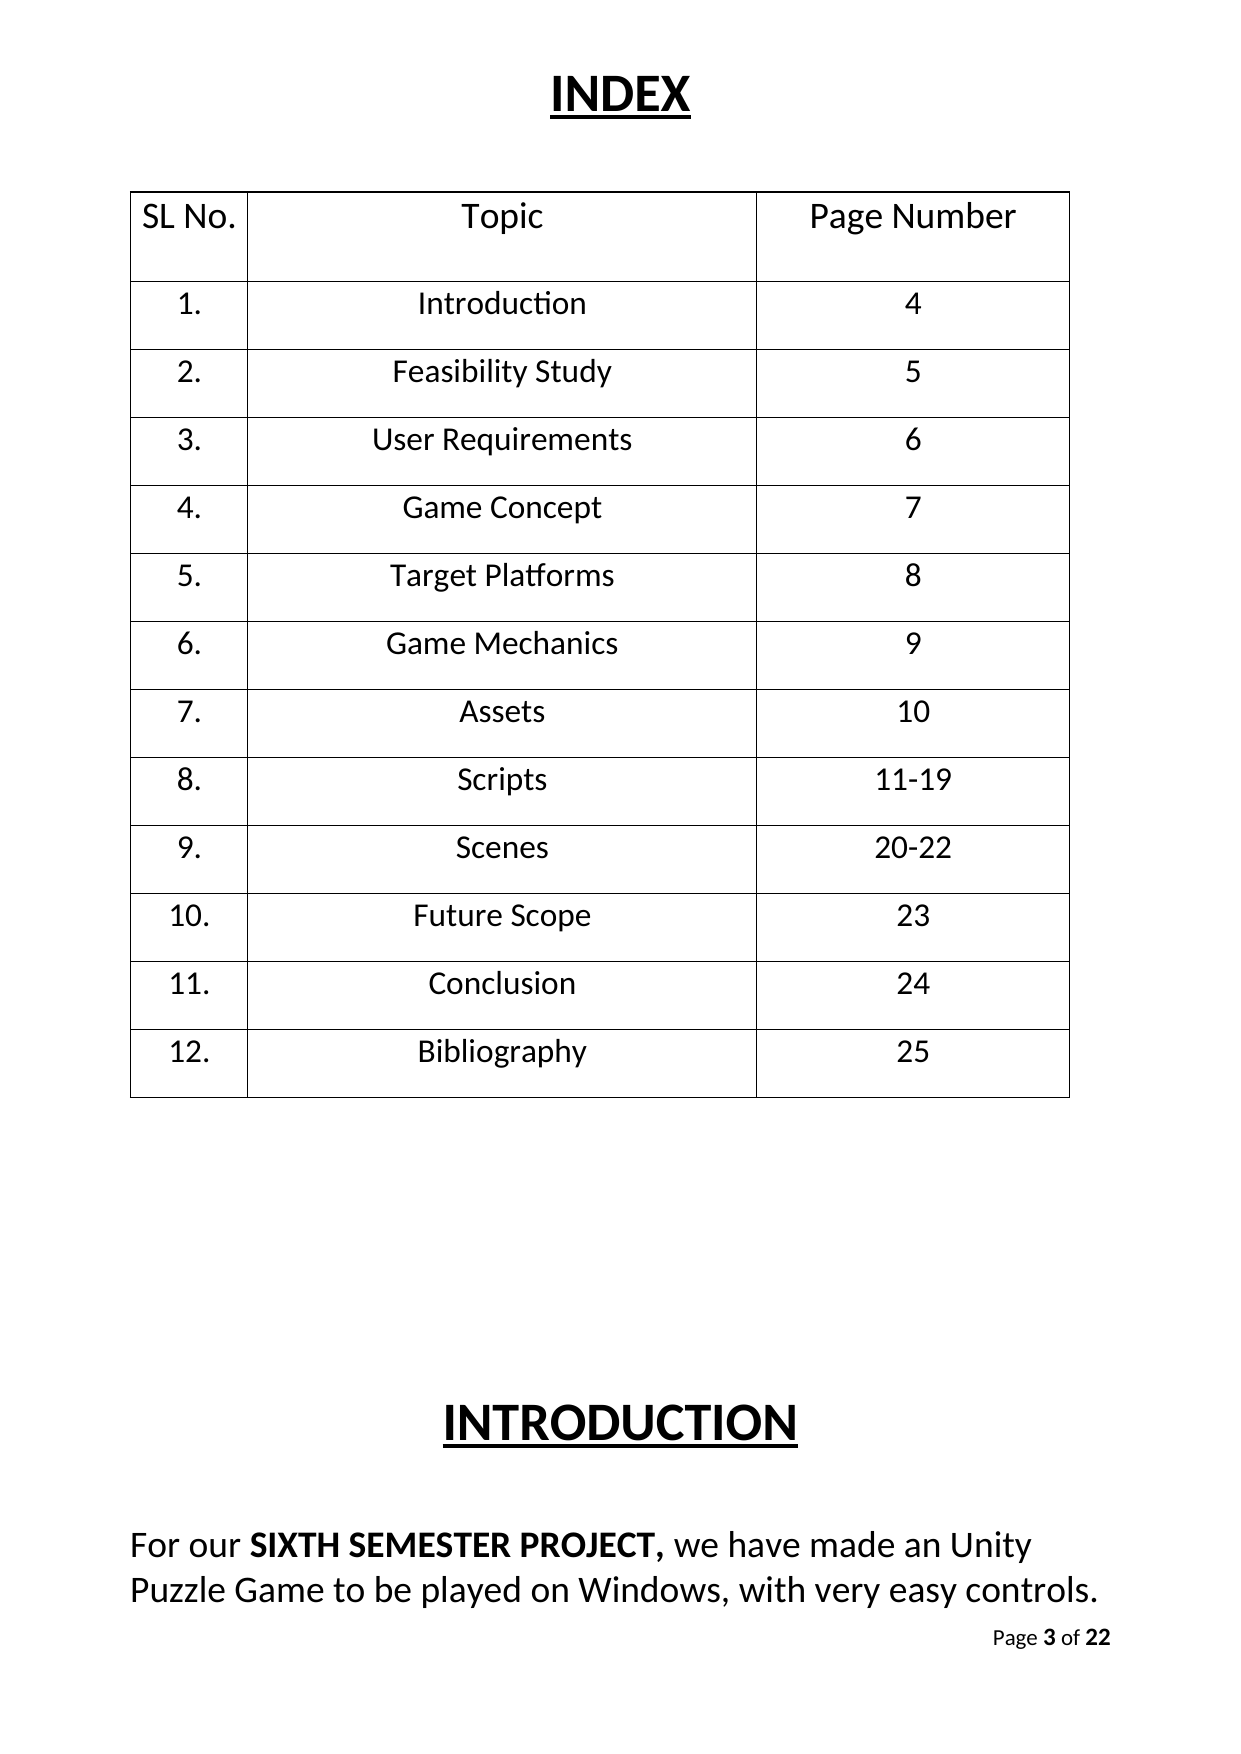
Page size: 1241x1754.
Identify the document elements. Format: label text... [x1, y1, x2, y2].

table_cell 1. [131, 282, 247, 349]
table_cell Conclusion [248, 962, 756, 1029]
table_header SL No. [131, 193, 247, 281]
table_cell 6 [757, 418, 1069, 485]
table_cell 6. [131, 622, 247, 689]
table_cell 8 [757, 554, 1069, 621]
table_cell 4 [757, 282, 1069, 349]
table_cell 4. [131, 486, 247, 553]
table_cell 10. [131, 894, 247, 961]
table_cell 7 [757, 486, 1069, 553]
table_cell 7. [131, 690, 247, 757]
table_cell 5 [757, 350, 1069, 417]
table_cell Scenes [248, 826, 756, 893]
table_cell 20-22 [757, 826, 1069, 893]
table_cell Game Concept [248, 486, 756, 553]
text INDEX [130, 59, 1110, 125]
table_cell 2. [131, 350, 247, 417]
table_cell Target Platforms [248, 554, 756, 621]
text INTRODUCTION [130, 1388, 1110, 1454]
table_cell Game Mechanics [248, 622, 756, 689]
table_cell 11. [131, 962, 247, 1029]
table_cell 25 [757, 1030, 1069, 1097]
table_cell 11-19 [757, 758, 1069, 825]
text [130, 1521, 1110, 1612]
table_cell Future Scope [248, 894, 756, 961]
table_cell User Requirements [248, 418, 756, 485]
table_cell Assets [248, 690, 756, 757]
table_cell 3. [131, 418, 247, 485]
table_cell Scripts [248, 758, 756, 825]
table_cell 9. [131, 826, 247, 893]
table_cell Introduction [248, 282, 756, 349]
table_cell Bibliography [248, 1030, 756, 1097]
table_cell 12. [131, 1030, 247, 1097]
table_cell 23 [757, 894, 1069, 961]
table_header Topic [248, 193, 756, 281]
table_cell 10 [757, 690, 1069, 757]
table_cell 8. [131, 758, 247, 825]
table_header Page Number [757, 193, 1069, 281]
table_cell 24 [757, 962, 1069, 1029]
table_cell Feasibility Study [248, 350, 756, 417]
table_cell 5. [131, 554, 247, 621]
table_cell 9 [757, 622, 1069, 689]
